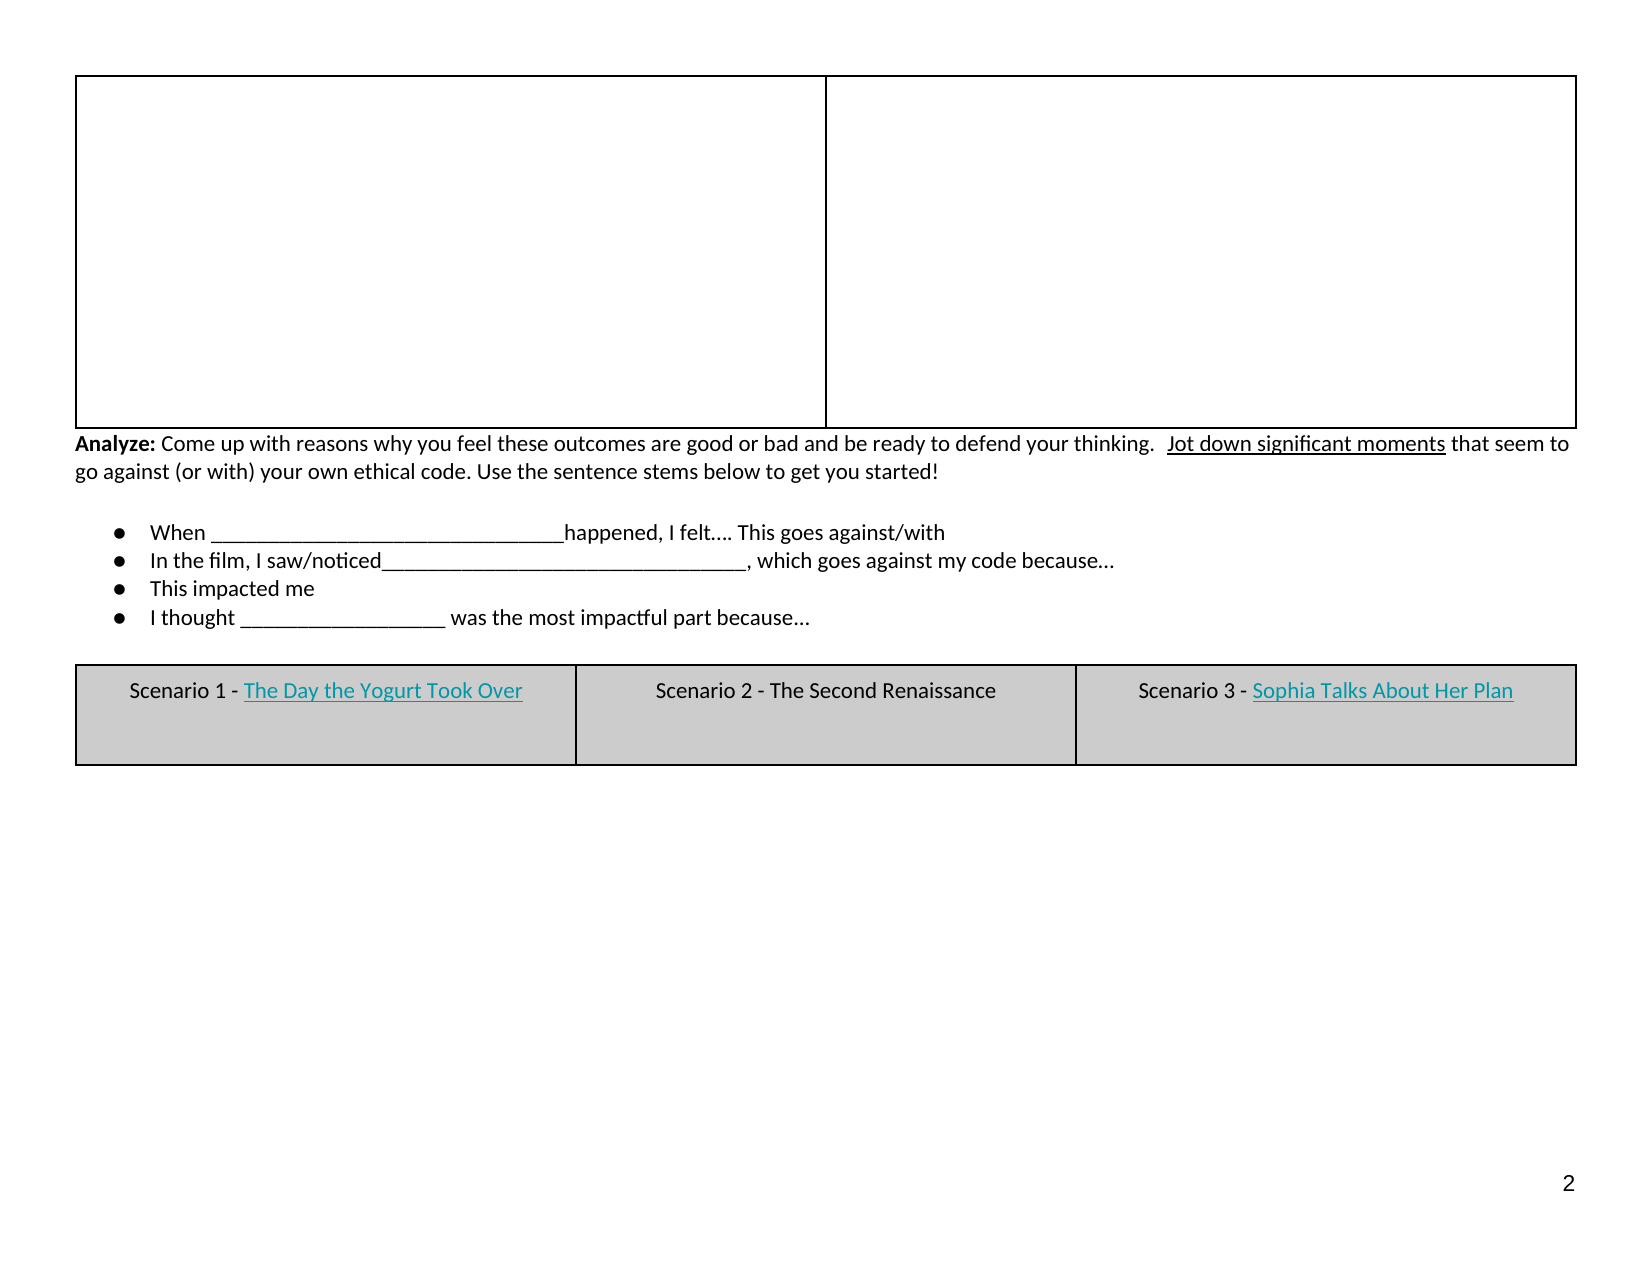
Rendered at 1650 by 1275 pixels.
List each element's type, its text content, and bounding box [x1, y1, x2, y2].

table_header Scenario 2 - The Second Renaissance [577, 666, 1075, 764]
list I thought __________________ was the most impactful part because... [112, 603, 1575, 631]
text Analyze: Come up with reasons why you feel these outcomes are good or bad and be ready to defend your thinking. Jot down significant moments that seem to go against (or with) your own ethical code. Use the sentence stems below to get you started! [75, 429, 1575, 485]
table_cell [827, 77, 1575, 427]
table_cell [77, 77, 825, 427]
list In the film, I saw/noticed________________________________, which goes against my code because… [112, 547, 1575, 574]
list This impacted me [112, 574, 1575, 603]
table_header Scenario 3 - Sophia Talks About Her Plan [1077, 666, 1575, 764]
list When _______________________________happened, I felt…. This goes against/with [112, 518, 1575, 547]
table_header Scenario 1 - The Day the Yogurt Took Over [77, 666, 575, 764]
